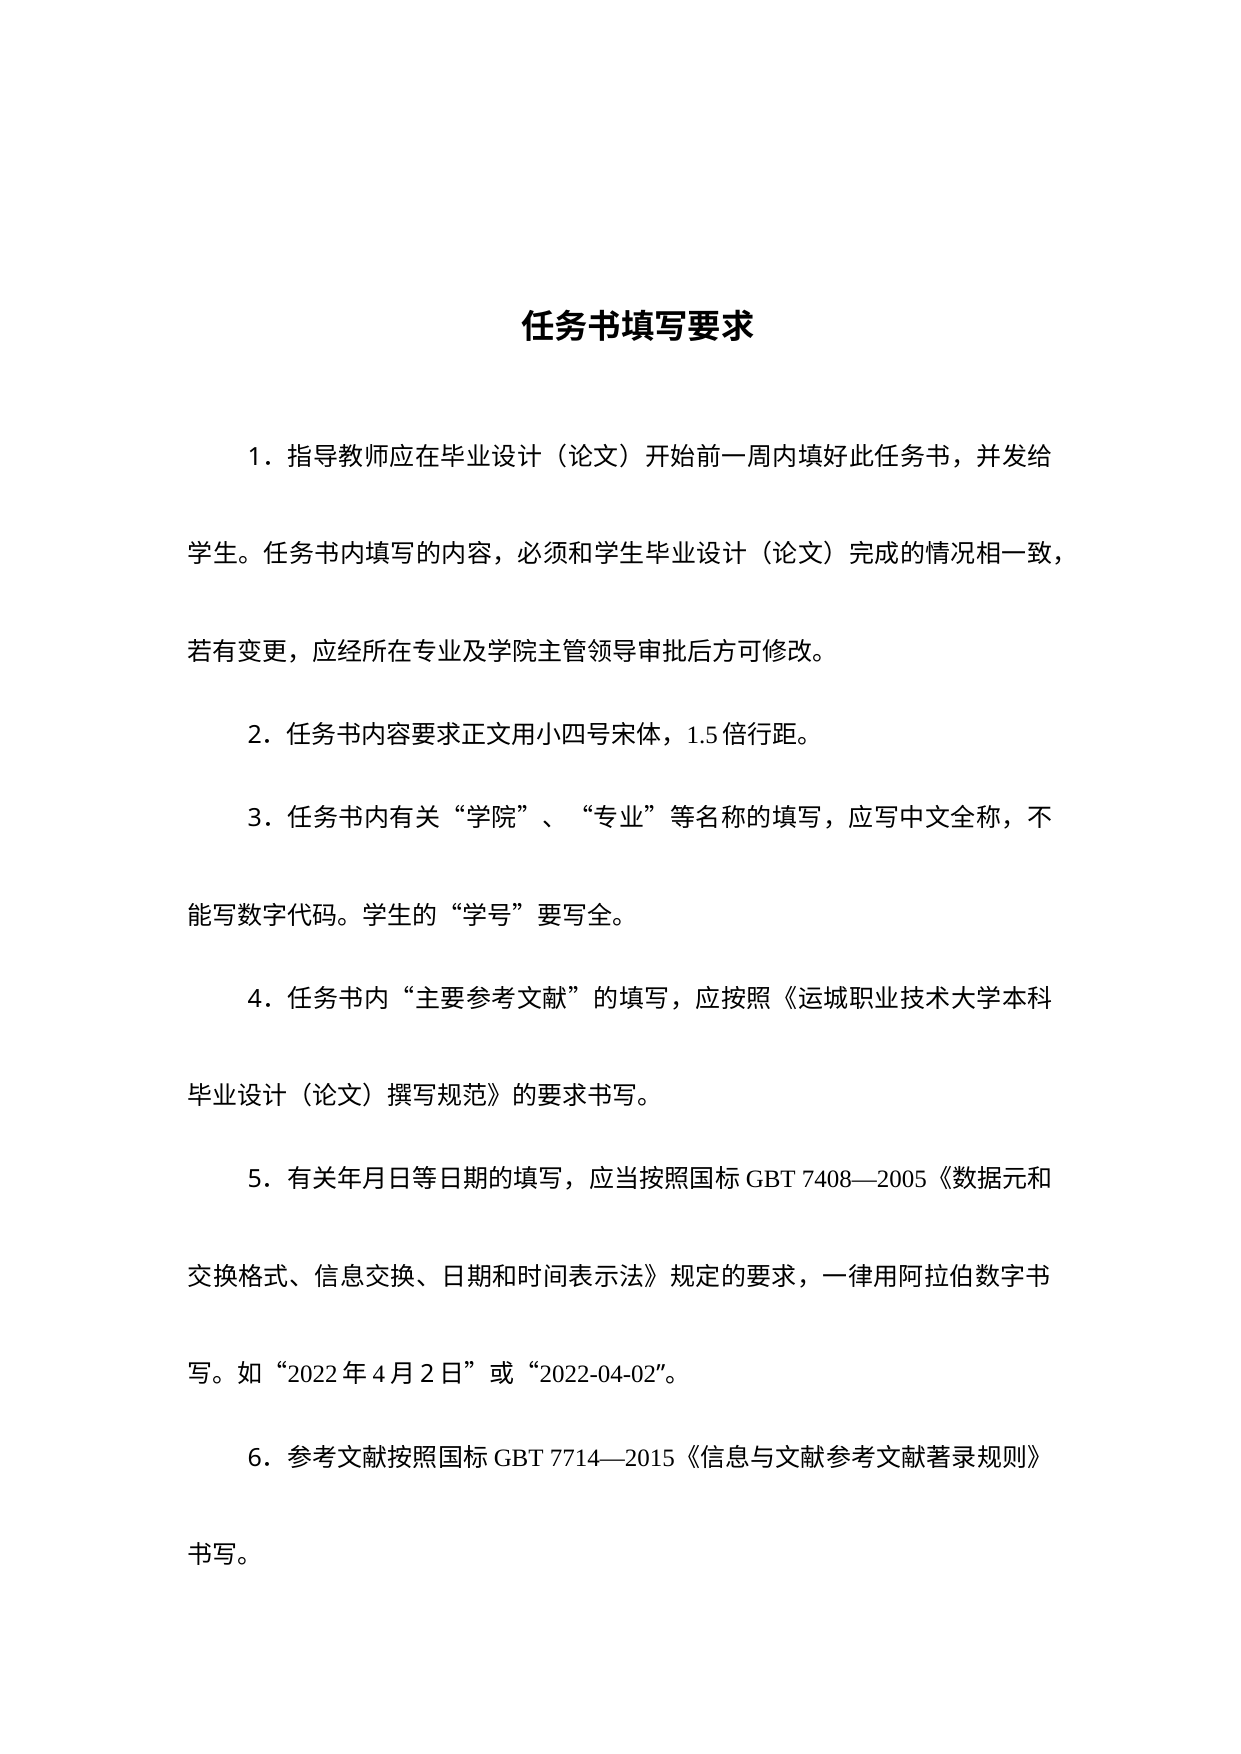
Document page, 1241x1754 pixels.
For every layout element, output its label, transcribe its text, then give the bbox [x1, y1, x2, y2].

text 4．任务书内“主要参考文献”的填写，应按照《运城职业技术大学本科毕业设计（论文）撰写规范》的要求书写。 [187, 964, 1053, 1126]
text 任务书填写要求 [270, 292, 1005, 357]
text 2．任务书内容要求正文用小四号宋体，1.5倍行距。 [187, 700, 1053, 765]
text 6．参考文献按照国标GBT 7714—2015《信息与文献参考文献著录规则》书写。 [187, 1423, 1053, 1585]
text 3．任务书内有关“学院”、“专业”等名称的填写，应写中文全称，不能写数字代码。学生的“学号”要写全。 [187, 783, 1053, 946]
text 1．指导教师应在毕业设计（论文）开始前一周内填好此任务书，并发给学生。任务书内填写的内容，必须和学生毕业设计（论文）完成的情况相一致，若有变更，应经所在专业及学院主管领导审批后方可修改。 [187, 422, 1053, 682]
text 5．有关年月日等日期的填写，应当按照国标GBT 7408—2005《数据元和交换格式、信息交换、日期和时间表示法》规定的要求，一律用阿拉伯数字书写。如“2022年4月2日”或“2022-04-02”。 [187, 1144, 1053, 1404]
